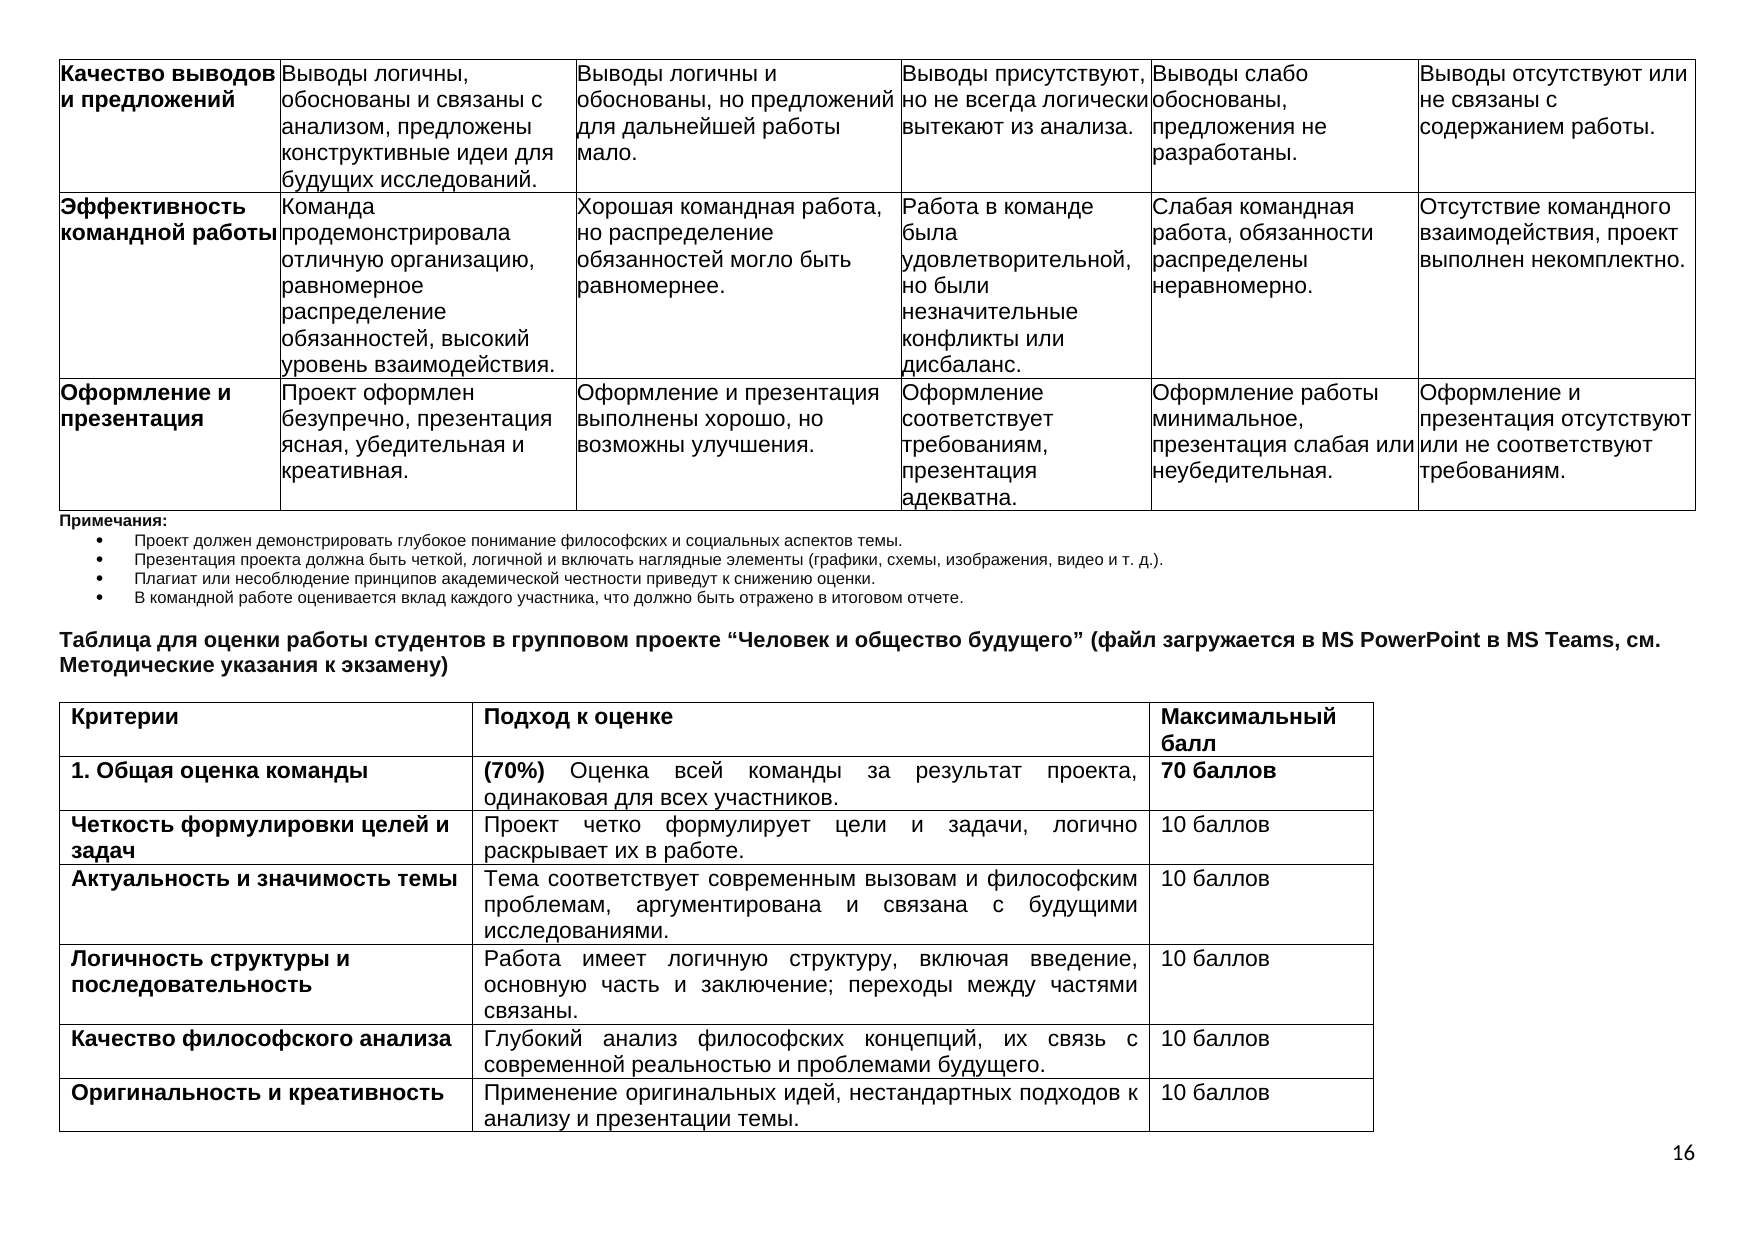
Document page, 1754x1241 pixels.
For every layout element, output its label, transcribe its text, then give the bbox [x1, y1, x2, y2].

table_cell Применение оригинальных идей, нестандартных подходов к анализу и презентации темы. [473, 1079, 1149, 1131]
table_cell Проект оформлен безупречно, презентация ясная, убедительная и креативная. [281, 379, 576, 510]
table_cell Четкость формулировки целей и задач [60, 811, 472, 863]
list Проект должен демонстрировать глубокое понимание философских и социальных аспектов темы. [97, 530, 1695, 550]
table_cell Оформление и презентация отсутствуют или не соответствуют требованиям. [1419, 379, 1695, 510]
table_cell Проект четко формулирует цели и задачи, логично раскрывает их в работе. [473, 811, 1149, 863]
table_cell Выводы логичны, обоснованы и связаны с анализом, предложены конструктивные идеи для будущих исследований. [281, 60, 576, 192]
table_cell Выводы логичны и обоснованы, но предложений для дальнейшей работы мало. [577, 60, 901, 192]
table_cell 10 баллов [1150, 865, 1373, 944]
table_cell Слабая командная работа, обязанности распределены неравномерно. [1152, 193, 1418, 377]
table_cell Актуальность и значимость темы [60, 865, 472, 944]
table_cell Эффективность командной работы [60, 193, 280, 377]
table_header Максимальный балл [1150, 703, 1373, 756]
table_cell Логичность структуры и последовательность [60, 945, 472, 1024]
list В командной работе оценивается вклад каждого участника, что должно быть отражено в итоговом отчете. [97, 588, 1695, 607]
table_cell Оформление работы минимальное, презентация слабая или неубедительная. [1152, 379, 1418, 510]
list Презентация проекта должна быть четкой, логичной и включать наглядные элементы (графики, схемы, изображения, видео и т. д.). [97, 550, 1695, 569]
table_cell 10 баллов [1150, 1079, 1373, 1131]
table_cell 1. Общая оценка команды [60, 757, 472, 810]
table_cell Оформление и презентация [60, 379, 280, 510]
text Таблица для оценки работы студентов в групповом проекте “Человек и общество будущего” (файл загружается в MS PowerPoint в MS Teams, см. Методические указания к экзамену) [59, 627, 1695, 677]
table_cell 10 баллов [1150, 945, 1373, 1024]
table_cell (70%) Оценка всей команды за результат проекта, одинаковая для всех участников. [473, 757, 1149, 810]
table_cell Выводы присутствуют, но не всегда логически вытекают из анализа. [902, 60, 1151, 192]
table_cell Выводы отсутствуют или не связаны с содержанием работы. [1419, 60, 1695, 192]
table_cell Работа в команде была удовлетворительной, но были незначительные конфликты или дисбаланс. [902, 193, 1151, 377]
table_cell Команда продемонстрировала отличную организацию, равномерное распределение обязанностей, высокий уровень взаимодействия. [281, 193, 576, 377]
table_cell 70 баллов [1150, 757, 1373, 810]
table_header Критерии [60, 703, 472, 756]
table_cell Выводы слабо обоснованы, предложения не разработаны. [1152, 60, 1418, 192]
table_cell 10 баллов [1150, 1025, 1373, 1077]
table_cell Отсутствие командного взаимодействия, проект выполнен некомплектно. [1419, 193, 1695, 377]
table_cell Глубокий анализ философских концепций, их связь с современной реальностью и проблемами будущего. [473, 1025, 1149, 1077]
table_cell Оригинальность и креативность [60, 1079, 472, 1131]
table_header Подход к оценке [473, 703, 1149, 756]
table_cell Качество выводов и предложений [60, 60, 280, 192]
list Плагиат или несоблюдение принципов академической честности приведут к снижению оценки. [97, 569, 1695, 588]
table_cell Тема соответствует современным вызовам и философским проблемам, аргументирована и связана с будущими исследованиями. [473, 865, 1149, 944]
table_cell Работа имеет логичную структуру, включая введение, основную часть и заключение; переходы между частями связаны. [473, 945, 1149, 1024]
table_cell Хорошая командная работа, но распределение обязанностей могло быть равномернее. [577, 193, 901, 377]
table_cell Качество философского анализа [60, 1025, 472, 1077]
text Примечания: [59, 511, 1695, 530]
table_cell Оформление и презентация выполнены хорошо, но возможны улучшения. [577, 379, 901, 510]
table_cell Оформление соответствует требованиям, презентация адекватна. [902, 379, 1151, 510]
table_cell 10 баллов [1150, 811, 1373, 863]
